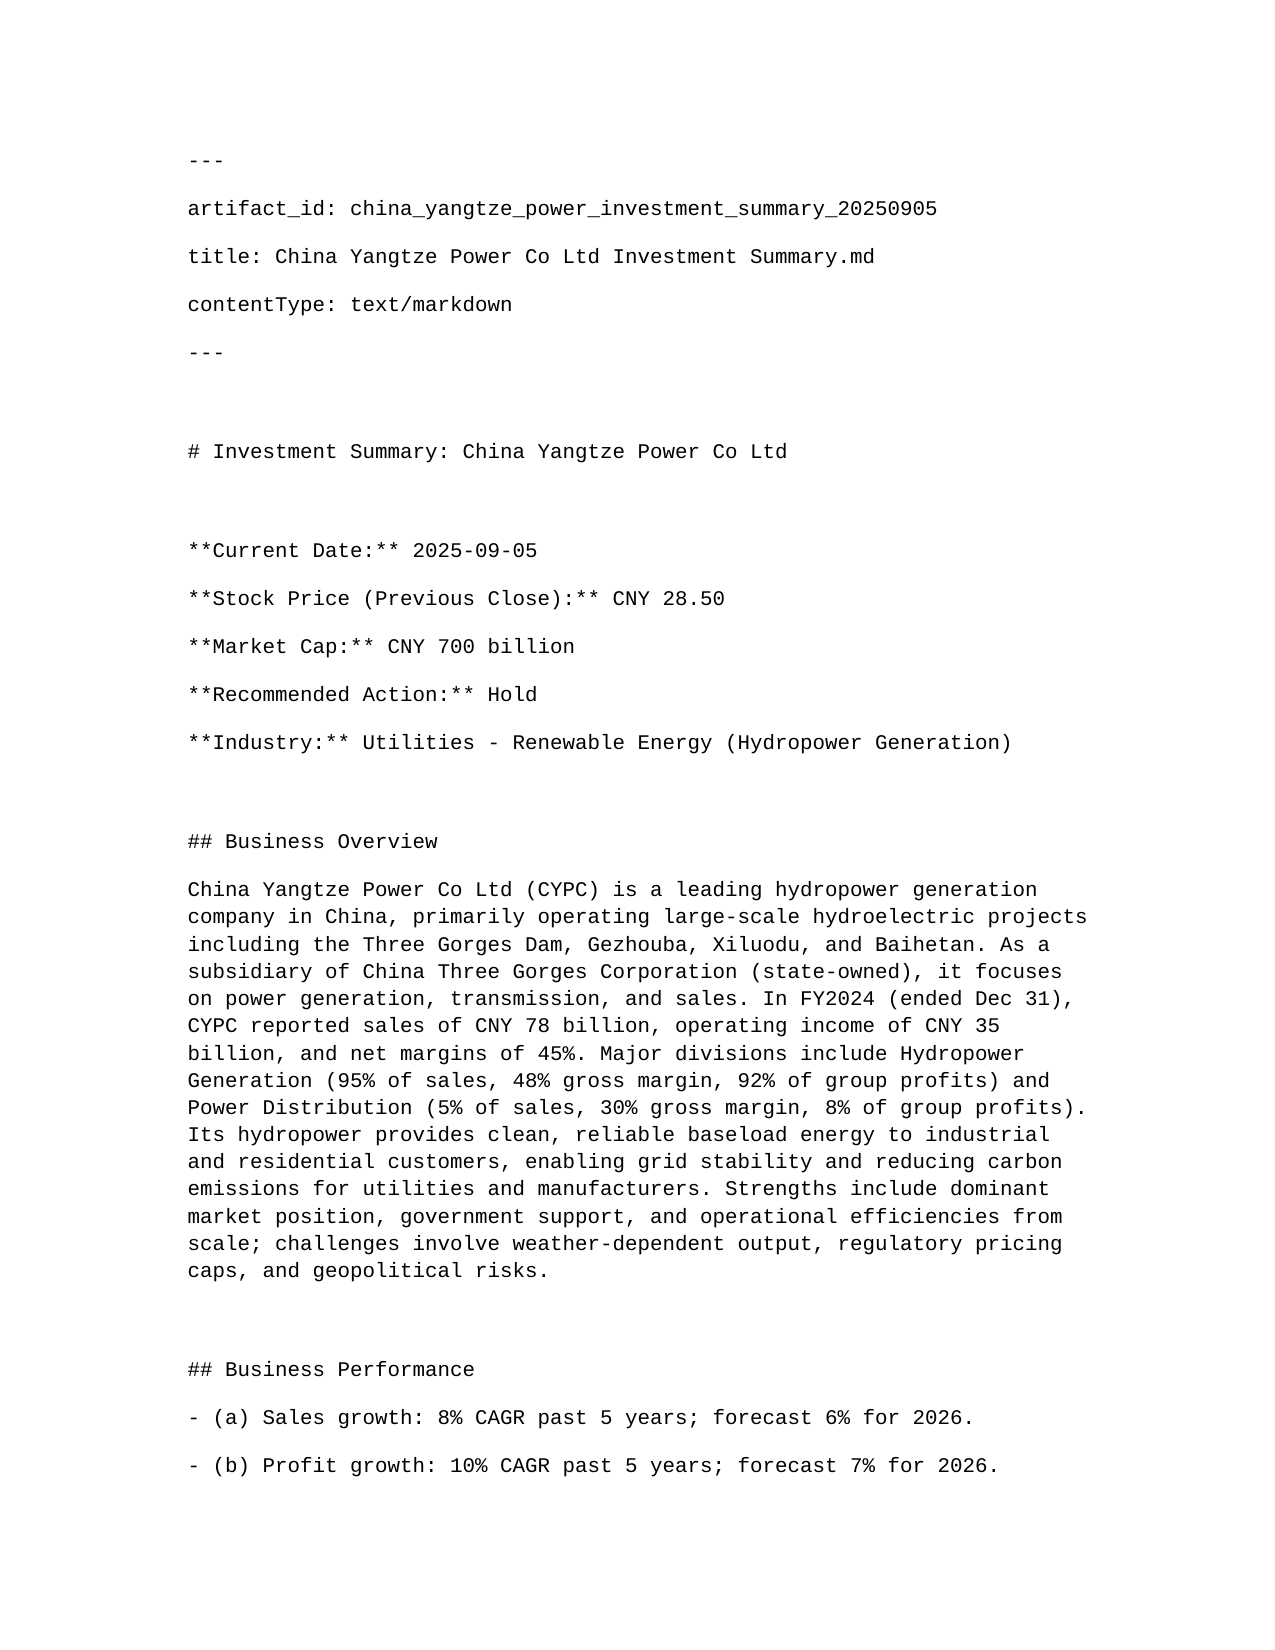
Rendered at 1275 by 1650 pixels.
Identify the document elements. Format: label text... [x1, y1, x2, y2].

text **Current Date:** 2025-09-05 [187, 540, 1087, 564]
text artifact_id: china_yangtze_power_investment_summary_20250905 [187, 198, 1087, 222]
text **Market Cap:** CNY 700 billion [187, 636, 1087, 660]
text **Stock Price (Previous Close):** CNY 28.50 [187, 588, 1087, 612]
text title: China Yangtze Power Co Ltd Investment Summary.md [187, 246, 1087, 270]
text contentType: text/markdown [187, 294, 1087, 318]
text --- [187, 342, 1087, 366]
text **Industry:** Utilities - Renewable Energy (Hydropower Generation) [187, 732, 1087, 756]
text **Recommended Action:** Hold [187, 684, 1087, 708]
text - (b) Profit growth: 10% CAGR past 5 years; forecast 7% for 2026. [187, 1455, 1087, 1479]
text - (a) Sales growth: 8% CAGR past 5 years; forecast 6% for 2026. [187, 1407, 1087, 1431]
text ## Business Performance [187, 1359, 1087, 1383]
text # Investment Summary: China Yangtze Power Co Ltd [187, 441, 1087, 465]
text China Yangtze Power Co Ltd (CYPC) is a leading hydropower generation company in China, primarily operating large-scale hydroelectric projects including the Three Gorges Dam, Gezhouba, Xiluodu, and Baihetan. As a subsidiary of China Three Gorges Corporation (state-owned), it focuses on power generation, transmission, and sales. In FY2024 (ended Dec 31), CYPC reported sales of CNY 78 billion, operating income of CNY 35 billion, and net margins of 45%. Major divisions include Hydropower Generation (95% of sales, 48% gross margin, 92% of group profits) and Power Distribution (5% of sales, 30% gross margin, 8% of group profits). Its hydropower provides clean, reliable baseload energy to industrial and residential customers, enabling grid stability and reducing carbon emissions for utilities and manufacturers. Strengths include dominant market position, government support, and operational efficiencies from scale; challenges involve weather-dependent output, regulatory pricing caps, and geopolitical risks. [187, 879, 1087, 1284]
text --- [187, 150, 1087, 174]
text ## Business Overview [187, 831, 1087, 855]
